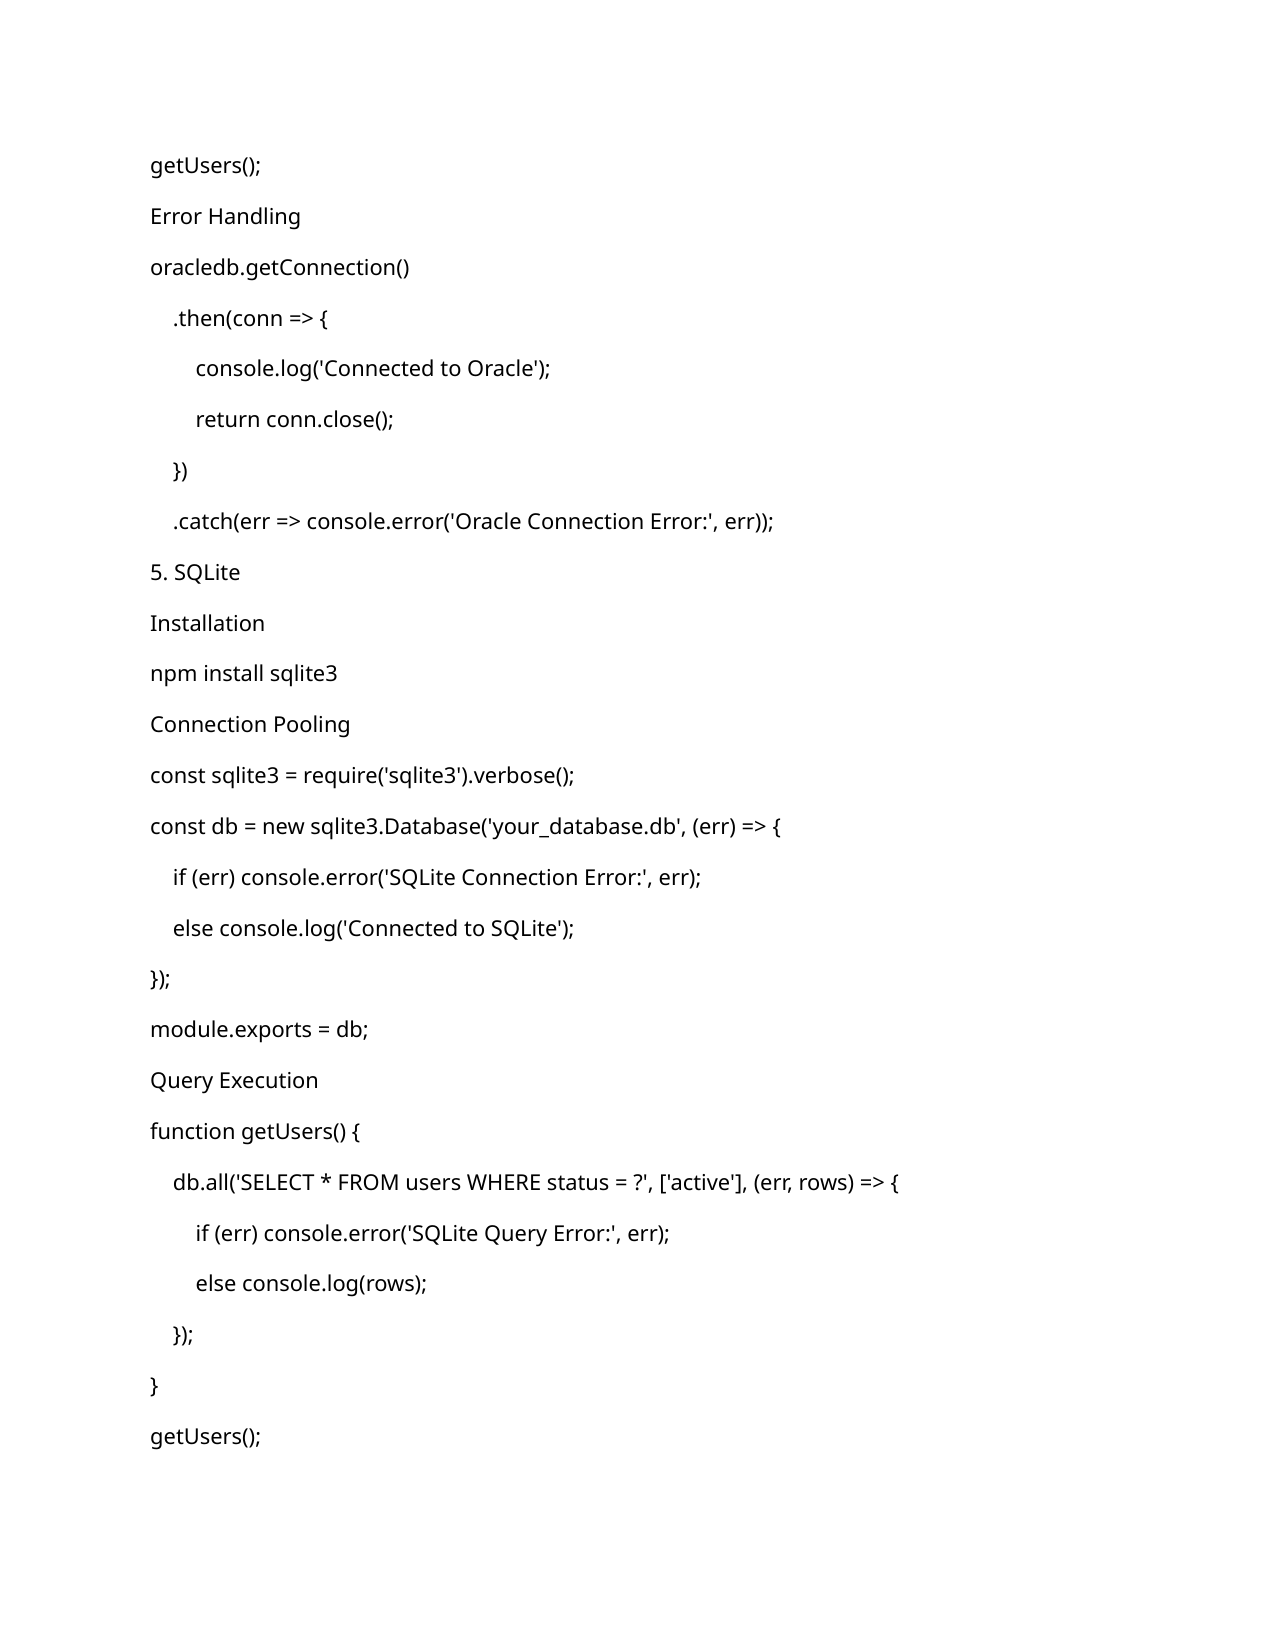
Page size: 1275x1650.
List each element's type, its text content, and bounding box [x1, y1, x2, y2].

text }); [150, 963, 1125, 993]
text getUsers(); [150, 150, 1125, 180]
text if (err) console.error('SQLite Query Error:', err); [150, 1217, 1125, 1247]
text } [150, 1370, 1125, 1400]
text npm install sqlite3 [150, 658, 1125, 688]
text oracledb.getConnection() [150, 252, 1125, 281]
text const sqlite3 = require('sqlite3').verbose(); [150, 760, 1125, 790]
text console.log('Connected to Oracle'); [150, 353, 1125, 383]
text function getUsers() { [150, 1116, 1125, 1146]
text if (err) console.error('SQLite Connection Error:', err); [150, 862, 1125, 891]
text 5. SQLite [150, 557, 1125, 586]
text db.all('SELECT * FROM users WHERE status = ?', ['active'], (err, rows) => { [150, 1167, 1125, 1196]
text else console.log(rows); [150, 1268, 1125, 1298]
text const db = new sqlite3.Database('your_database.db', (err) => { [150, 811, 1125, 841]
text module.exports = db; [150, 1014, 1125, 1044]
text return conn.close(); [150, 404, 1125, 434]
text }); [150, 1319, 1125, 1349]
text .then(conn => { [150, 302, 1125, 332]
text Query Execution [150, 1065, 1125, 1095]
text Connection Pooling [150, 709, 1125, 739]
text else console.log('Connected to SQLite'); [150, 912, 1125, 942]
text Error Handling [150, 201, 1125, 231]
text Installation [150, 607, 1125, 637]
text .catch(err => console.error('Oracle Connection Error:', err)); [150, 506, 1125, 536]
text getUsers(); [150, 1421, 1125, 1451]
text }) [150, 455, 1125, 485]
